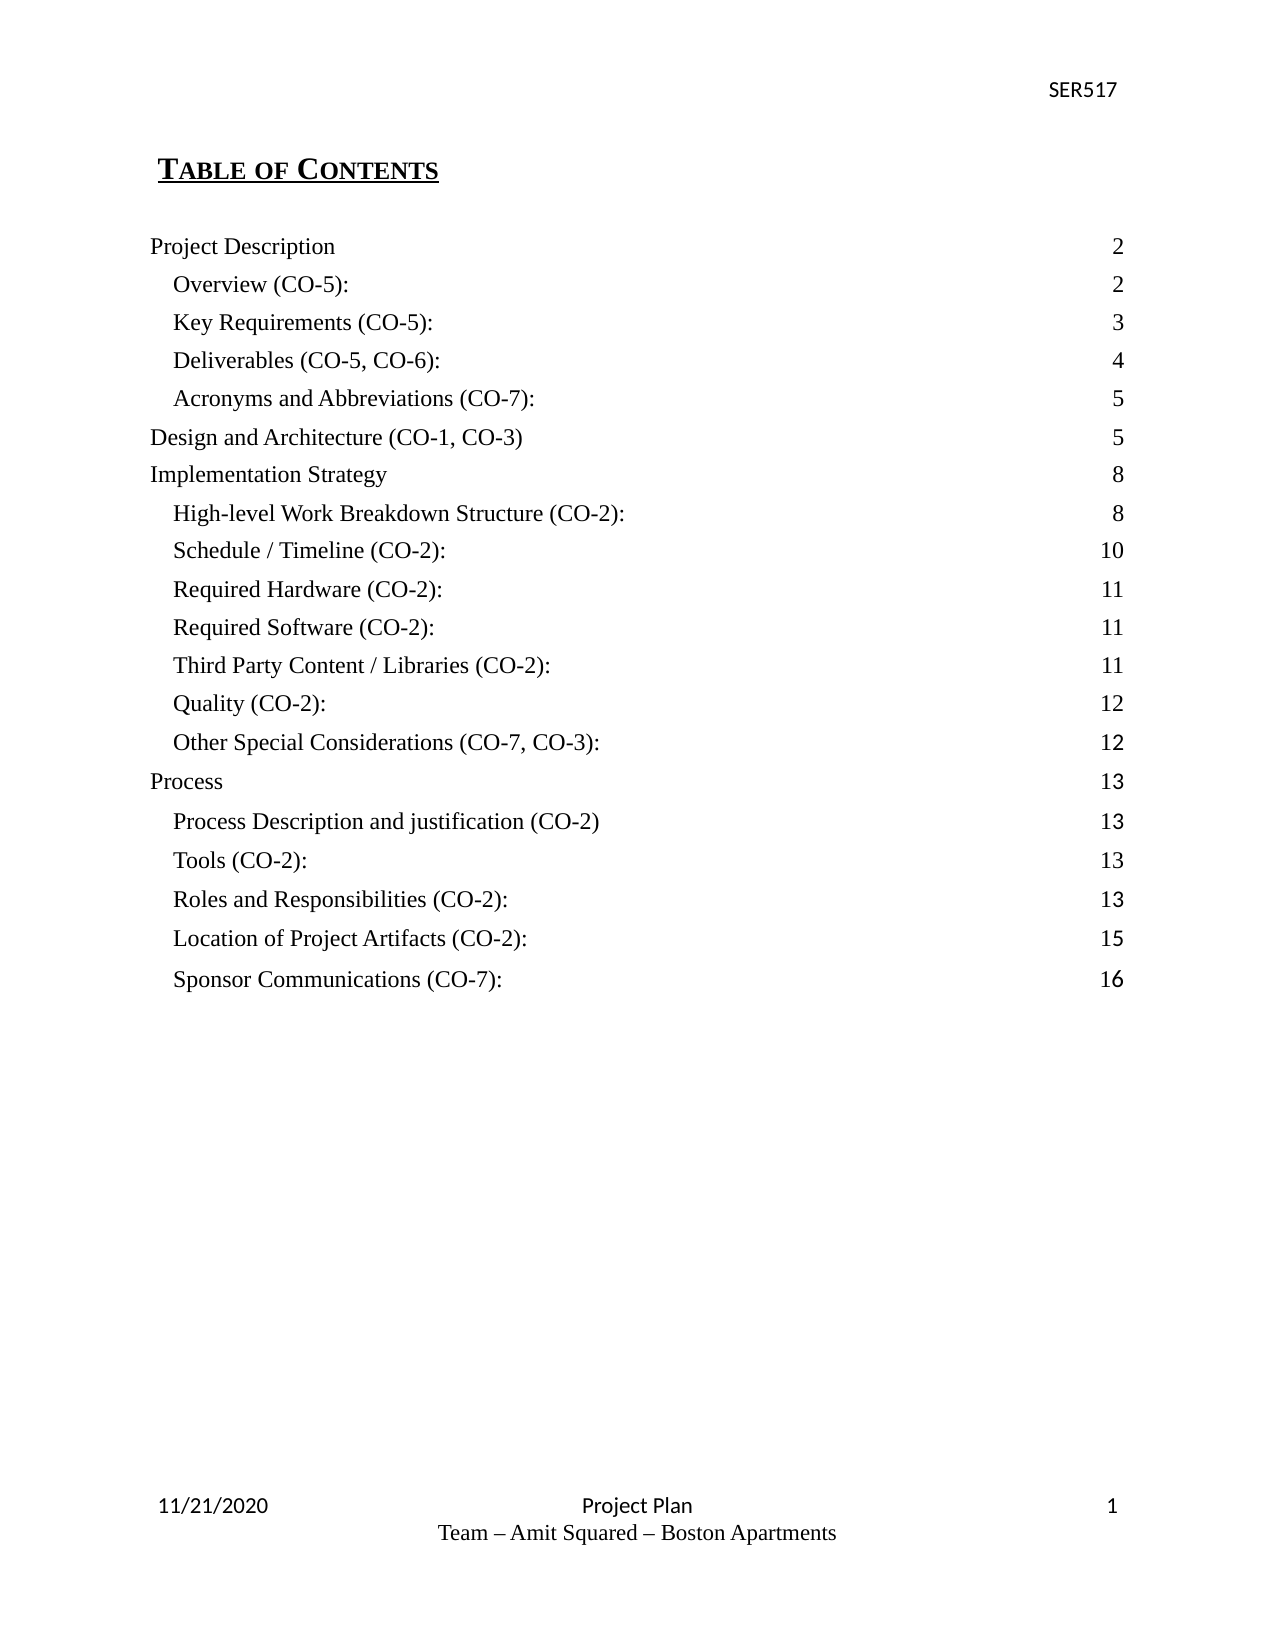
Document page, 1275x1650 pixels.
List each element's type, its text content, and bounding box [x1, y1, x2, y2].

text Table of Contents [157, 150, 1117, 186]
